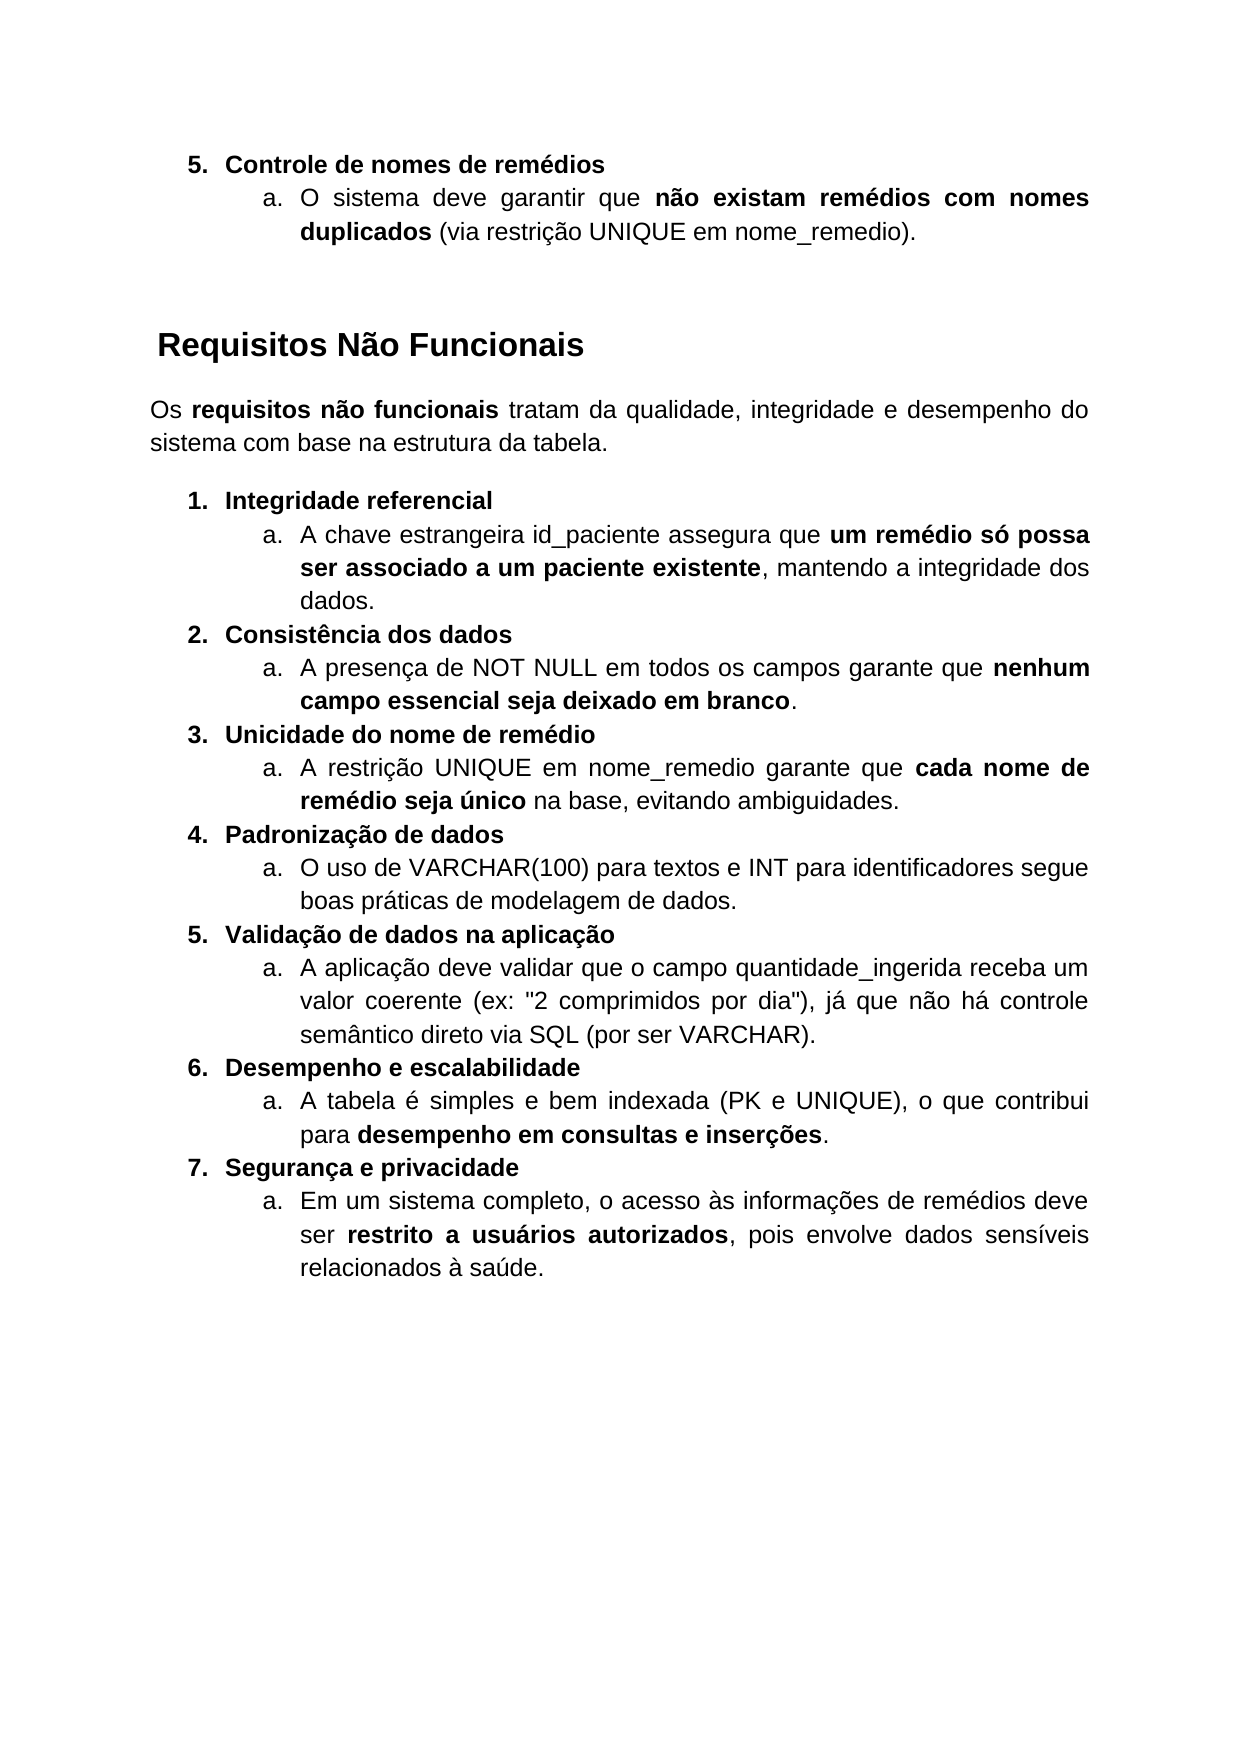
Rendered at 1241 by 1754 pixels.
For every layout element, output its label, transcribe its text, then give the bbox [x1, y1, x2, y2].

list Segurança e privacidade [187, 1153, 1090, 1182]
text Requisitos Não Funcionais [150, 325, 1090, 363]
list Consistência dos dados [187, 619, 1090, 648]
text Os requisitos não funcionais tratam da qualidade, integridade e desempenho do sistema com base na estrutura da tabela. [150, 394, 1090, 457]
list A presença de NOT NULL em todos os campos garante que nenhum campo essencial seja deixado em branco. [262, 653, 1090, 715]
list Controle de nomes de remédios [187, 150, 1090, 179]
list Integridade referencial [187, 486, 1090, 515]
list A chave estrangeira id_paciente assegura que um remédio só possa ser associado a um paciente existente, mantendo a integridade dos dados. [262, 519, 1090, 615]
list Validação de dados na aplicação [187, 919, 1090, 948]
list A aplicação deve validar que o campo quantidade_ingerida receba um valor coerente (ex: "2 comprimidos por dia"), já que não há controle semântico direto via SQL (por ser VARCHAR). [262, 953, 1090, 1048]
list Unicidade do nome de remédio [187, 719, 1090, 748]
list O uso de VARCHAR(100) para textos e INT para identificadores segue boas práticas de modelagem de dados. [262, 853, 1090, 915]
list O sistema deve garantir que não existam remédios com nomes duplicados (via restrição UNIQUE em nome_remedio). [262, 183, 1090, 245]
list A tabela é simples e bem indexada (PK e UNIQUE), o que contribui para desempenho em consultas e inserções. [262, 1086, 1090, 1148]
list Padronização de dados [187, 819, 1090, 848]
list Em um sistema completo, o acesso às informações de remédios deve ser restrito a usuários autorizados, pois envolve dados sensíveis relacionados à saúde. [262, 1186, 1090, 1282]
list A restrição UNIQUE em nome_remedio garante que cada nome de remédio seja único na base, evitando ambiguidades. [262, 753, 1090, 815]
list Desempenho e escalabilidade [187, 1053, 1090, 1082]
